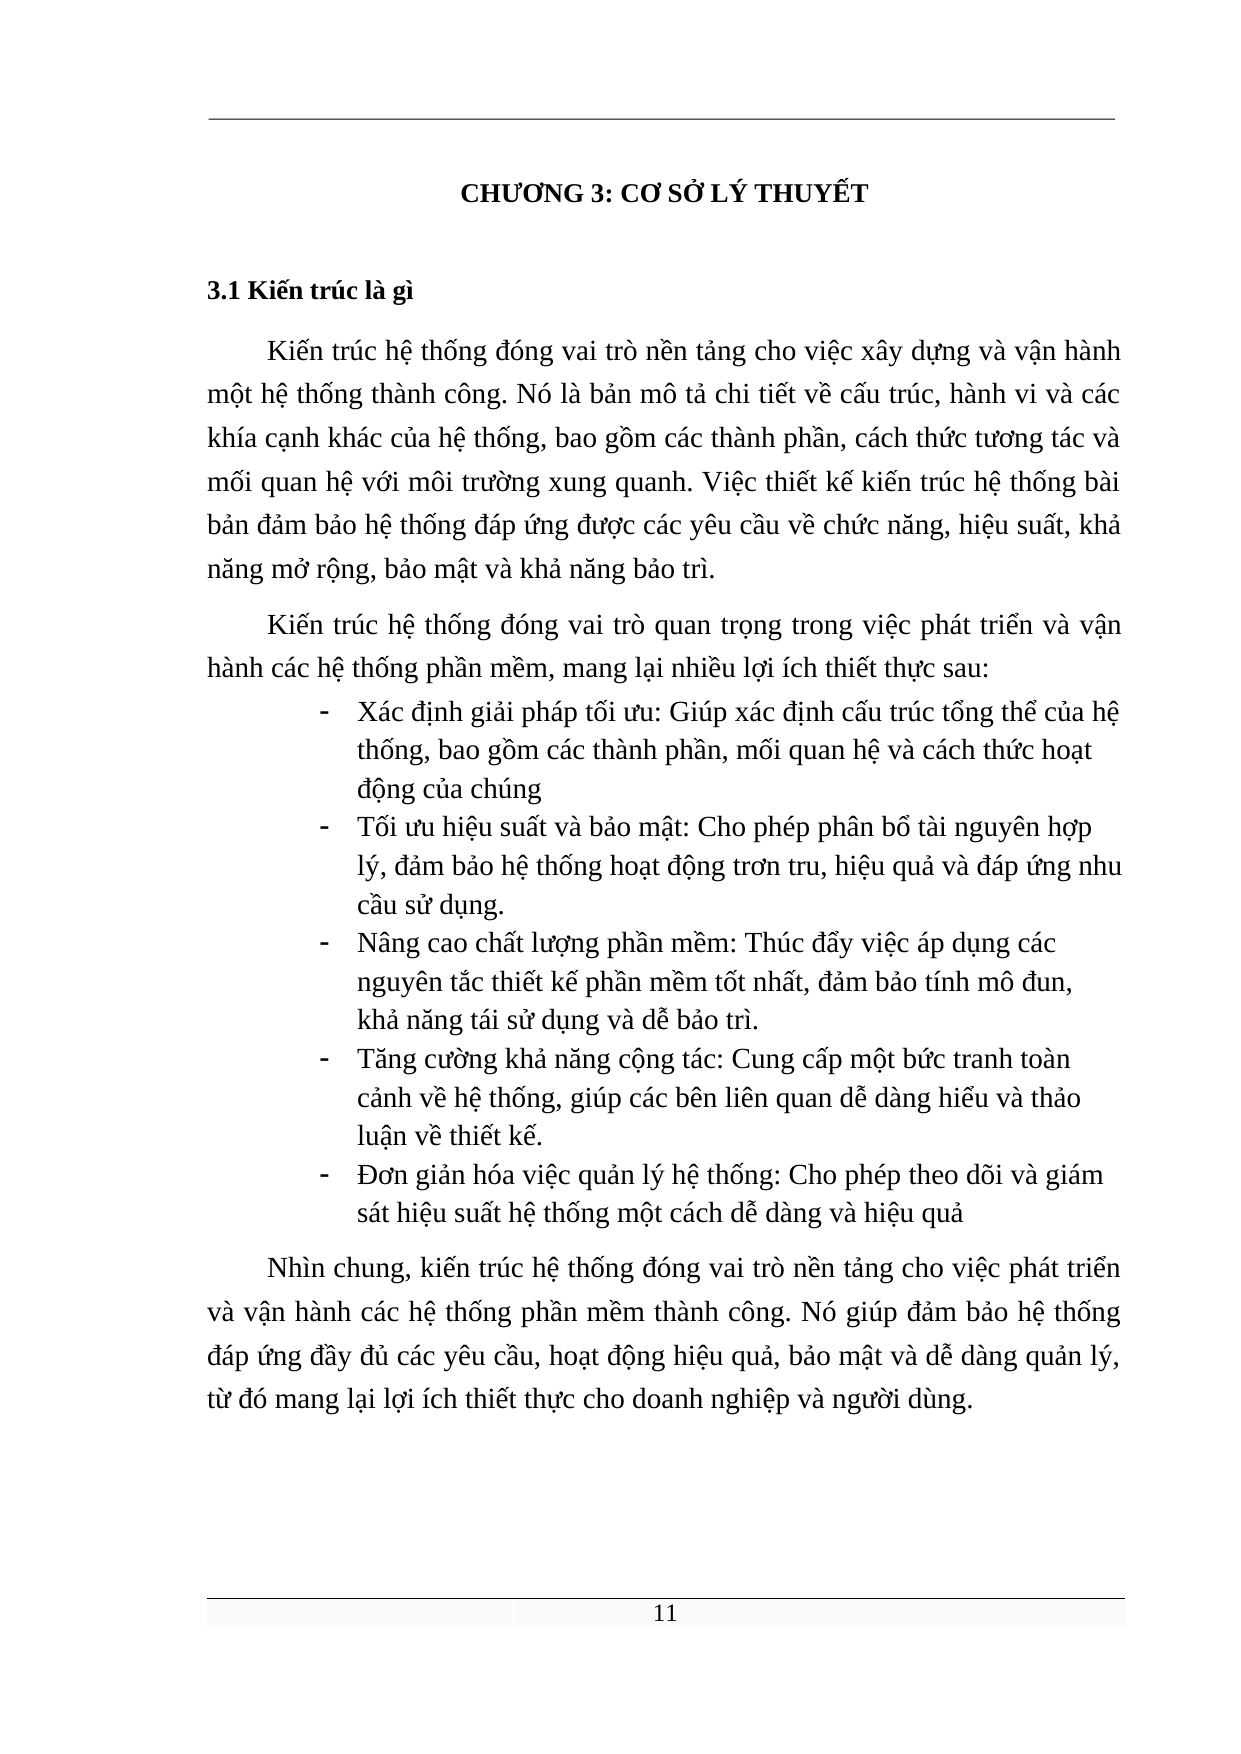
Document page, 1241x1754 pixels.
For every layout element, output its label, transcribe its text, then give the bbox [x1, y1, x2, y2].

list Xác định giải pháp tối ưu: Giúp xác định cấu trúc tổng thể của hệ thống, bao gồm các thành phần, mối quan hệ và cách thức hoạt động của chúng [319, 694, 1122, 804]
subtitle : CƠ SỞ LÝ THUYẾT [207, 177, 1122, 208]
text Kiến trúc hệ thống đóng vai trò nền tảng cho việc xây dựng và vận hành một hệ thống thành công. Nó là bản mô tả chi tiết về cấu trúc, hành vi và các khía cạnh khác của hệ thống, bao gồm các thành phần, cách thức tương tác và mối quan hệ với môi trường xung quanh. Việc thiết kế kiến trúc hệ thống bài bản đảm bảo hệ thống đáp ứng được các yêu cầu về chức năng, hiệu suất, khả năng mở rộng, bảo mật và khả năng bảo trì. [207, 333, 1122, 584]
list Nâng cao chất lượng phần mềm: Thúc đẩy việc áp dụng các nguyên tắc thiết kế phần mềm tốt nhất, đảm bảo tính mô đun, khả năng tái sử dụng và dễ bảo trì. [319, 925, 1122, 1036]
text Kiến trúc hệ thống đóng vai trò quan trọng trong việc phát triển và vận hành các hệ thống phần mềm, mang lại nhiều lợi ích thiết thực sau: [207, 607, 1122, 684]
list Đơn giản hóa việc quản lý hệ thống: Cho phép theo dõi và giám sát hiệu suất hệ thống một cách dễ dàng và hiệu quả [319, 1157, 1122, 1229]
subtitle Kiến trúc là gì [207, 274, 1122, 305]
list Tối ưu hiệu suất và bảo mật: Cho phép phân bổ tài nguyên hợp lý, đảm bảo hệ thống hoạt động trơn tru, hiệu quả và đáp ứng nhu cầu sử dụng. [319, 809, 1122, 920]
list Tăng cường khả năng cộng tác: Cung cấp một bức tranh toàn cảnh về hệ thống, giúp các bên liên quan dễ dàng hiểu và thảo luận về thiết kế. [319, 1041, 1122, 1152]
text Nhìn chung, kiến trúc hệ thống đóng vai trò nền tảng cho việc phát triển và vận hành các hệ thống phần mềm thành công. Nó giúp đảm bảo hệ thống đáp ứng đầy đủ các yêu cầu, hoạt động hiệu quả, bảo mật và dễ dàng quản lý, từ đó mang lại lợi ích thiết thực cho doanh nghiệp và người dùng. [207, 1251, 1122, 1415]
